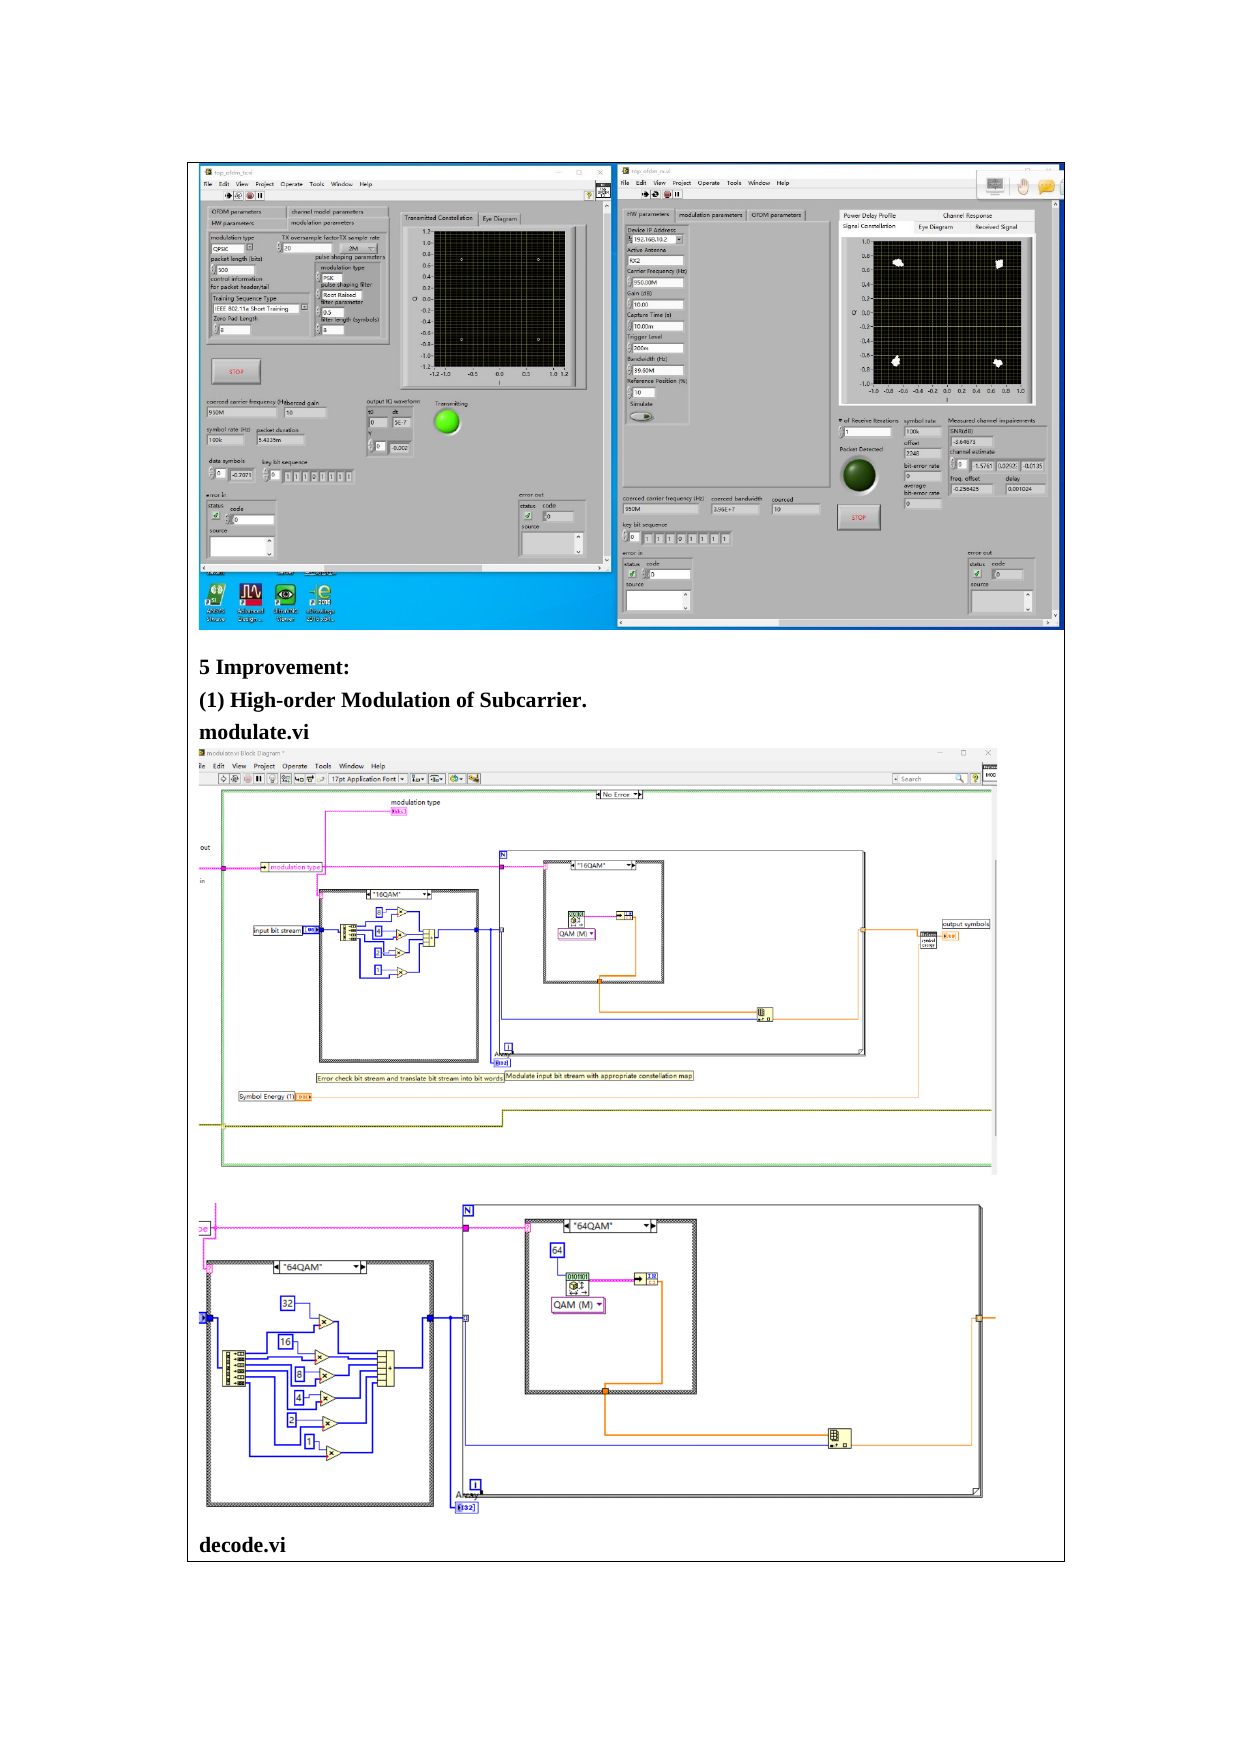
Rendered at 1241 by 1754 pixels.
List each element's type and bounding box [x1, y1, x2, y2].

picture [205, 584, 225, 606]
picture [240, 584, 262, 606]
picture [198, 1203, 996, 1514]
picture [309, 585, 330, 606]
picture [308, 609, 334, 614]
picture [198, 163, 1064, 630]
table_cell [188, 163, 1064, 1561]
picture [198, 748, 998, 1175]
picture [275, 584, 296, 606]
